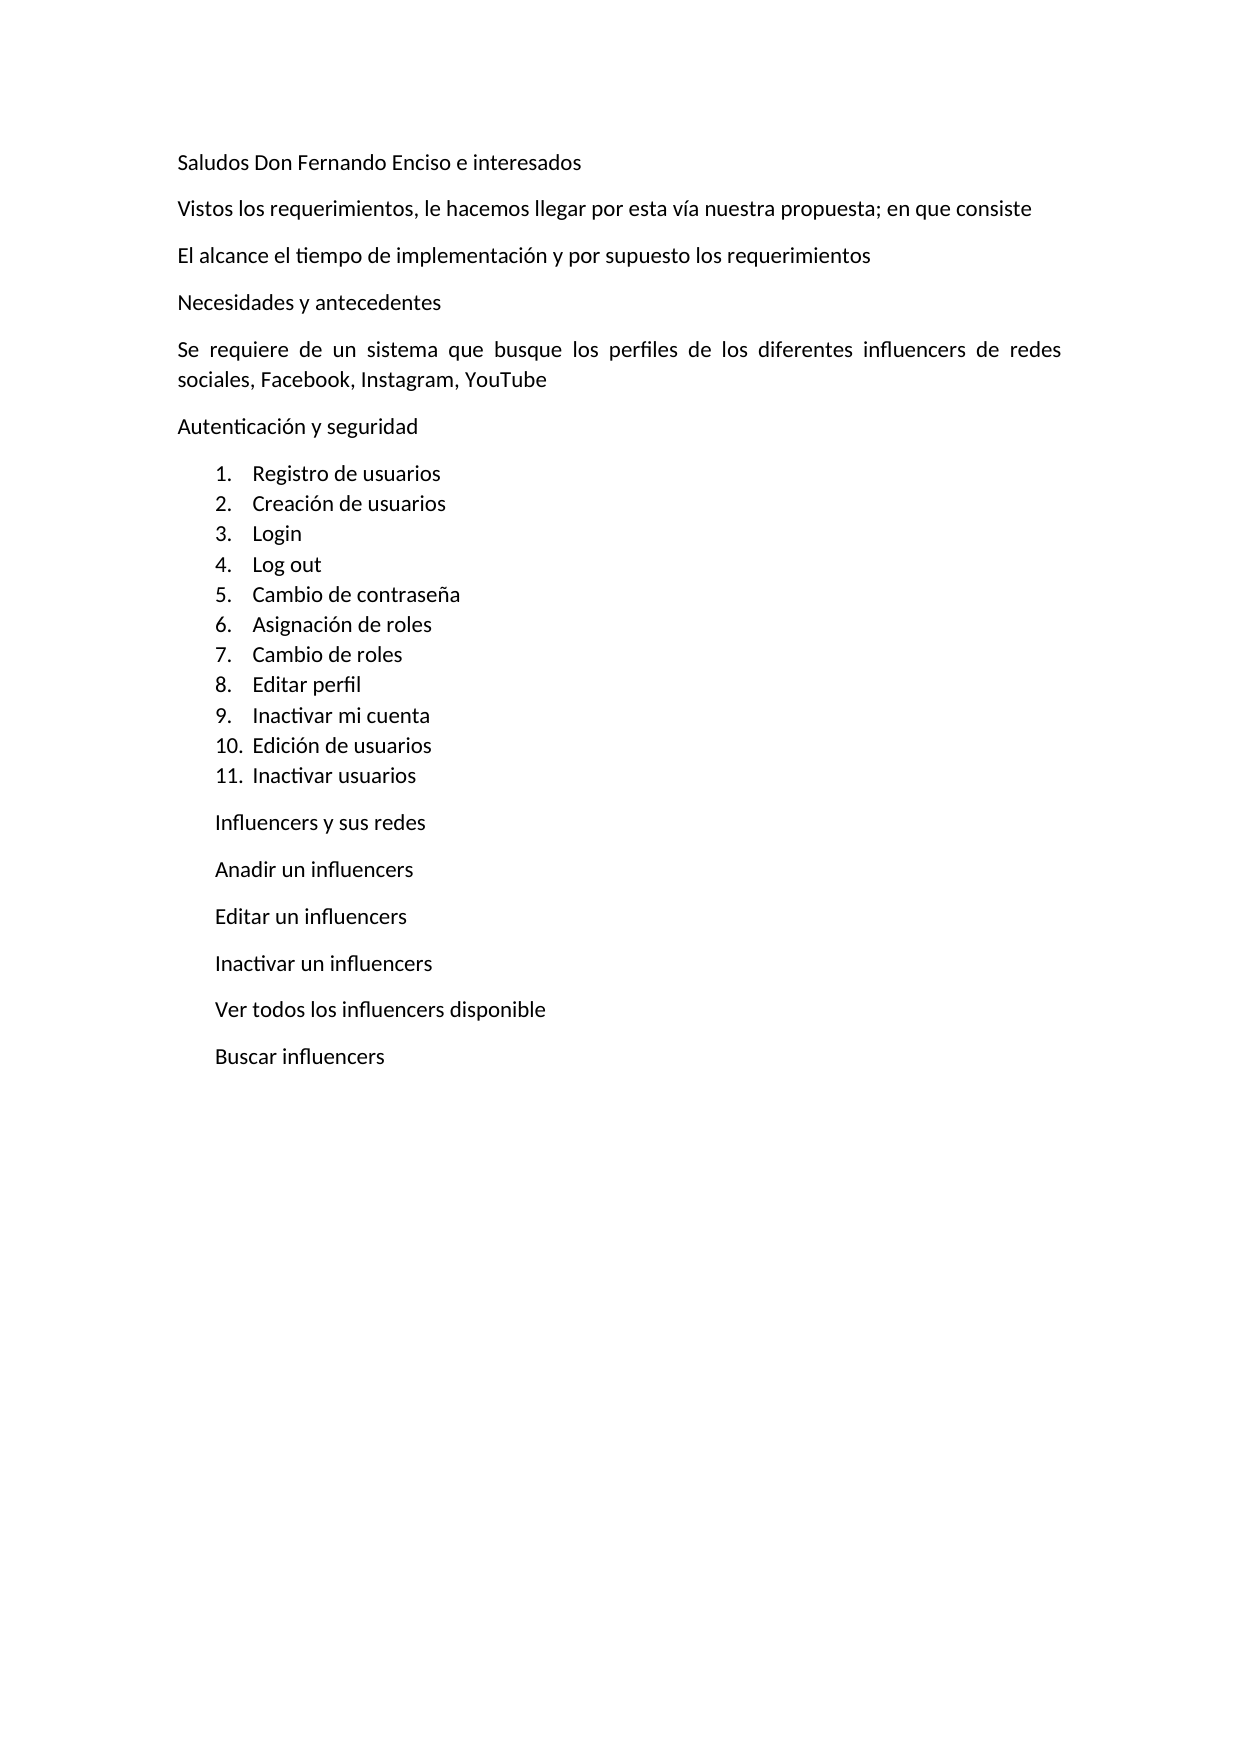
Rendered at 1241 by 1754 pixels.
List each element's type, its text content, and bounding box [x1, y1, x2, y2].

text Vistos los requerimientos, le hacemos llegar por esta vía nuestra propuesta; en que consiste [177, 194, 1063, 222]
text Inactivar un influencers [215, 949, 1063, 977]
text Autenticación y seguridad [177, 412, 1063, 440]
list Creación de usuarios [215, 489, 1063, 517]
text Se requiere de un sistema que busque los perfiles de los diferentes influencers de redes sociales, Facebook, Instagram, YouTube [177, 335, 1063, 393]
text Necesidades y antecedentes [177, 288, 1063, 316]
text Ver todos los influencers disponible [215, 996, 1063, 1023]
text Anadir un influencers [215, 855, 1063, 883]
list Log out [215, 550, 1063, 578]
list Cambio de roles [215, 640, 1063, 668]
text El alcance el tiempo de implementación y por supuesto los requerimientos [177, 241, 1063, 269]
text Influencers y sus redes [215, 808, 1063, 836]
list Asignación de roles [215, 610, 1063, 638]
text Editar un influencers [215, 902, 1063, 930]
list Cambio de contraseña [215, 580, 1063, 608]
list Edición de usuarios [215, 731, 1063, 759]
text Saludos Don Fernando Enciso e interesados [177, 148, 1063, 176]
list Editar perfil [215, 671, 1063, 698]
list Login [215, 519, 1063, 547]
list Inactivar mi cuenta [215, 701, 1063, 729]
text Buscar influencers [215, 1042, 1063, 1070]
list Registro de usuarios [215, 459, 1063, 487]
list Inactivar usuarios [215, 761, 1063, 789]
